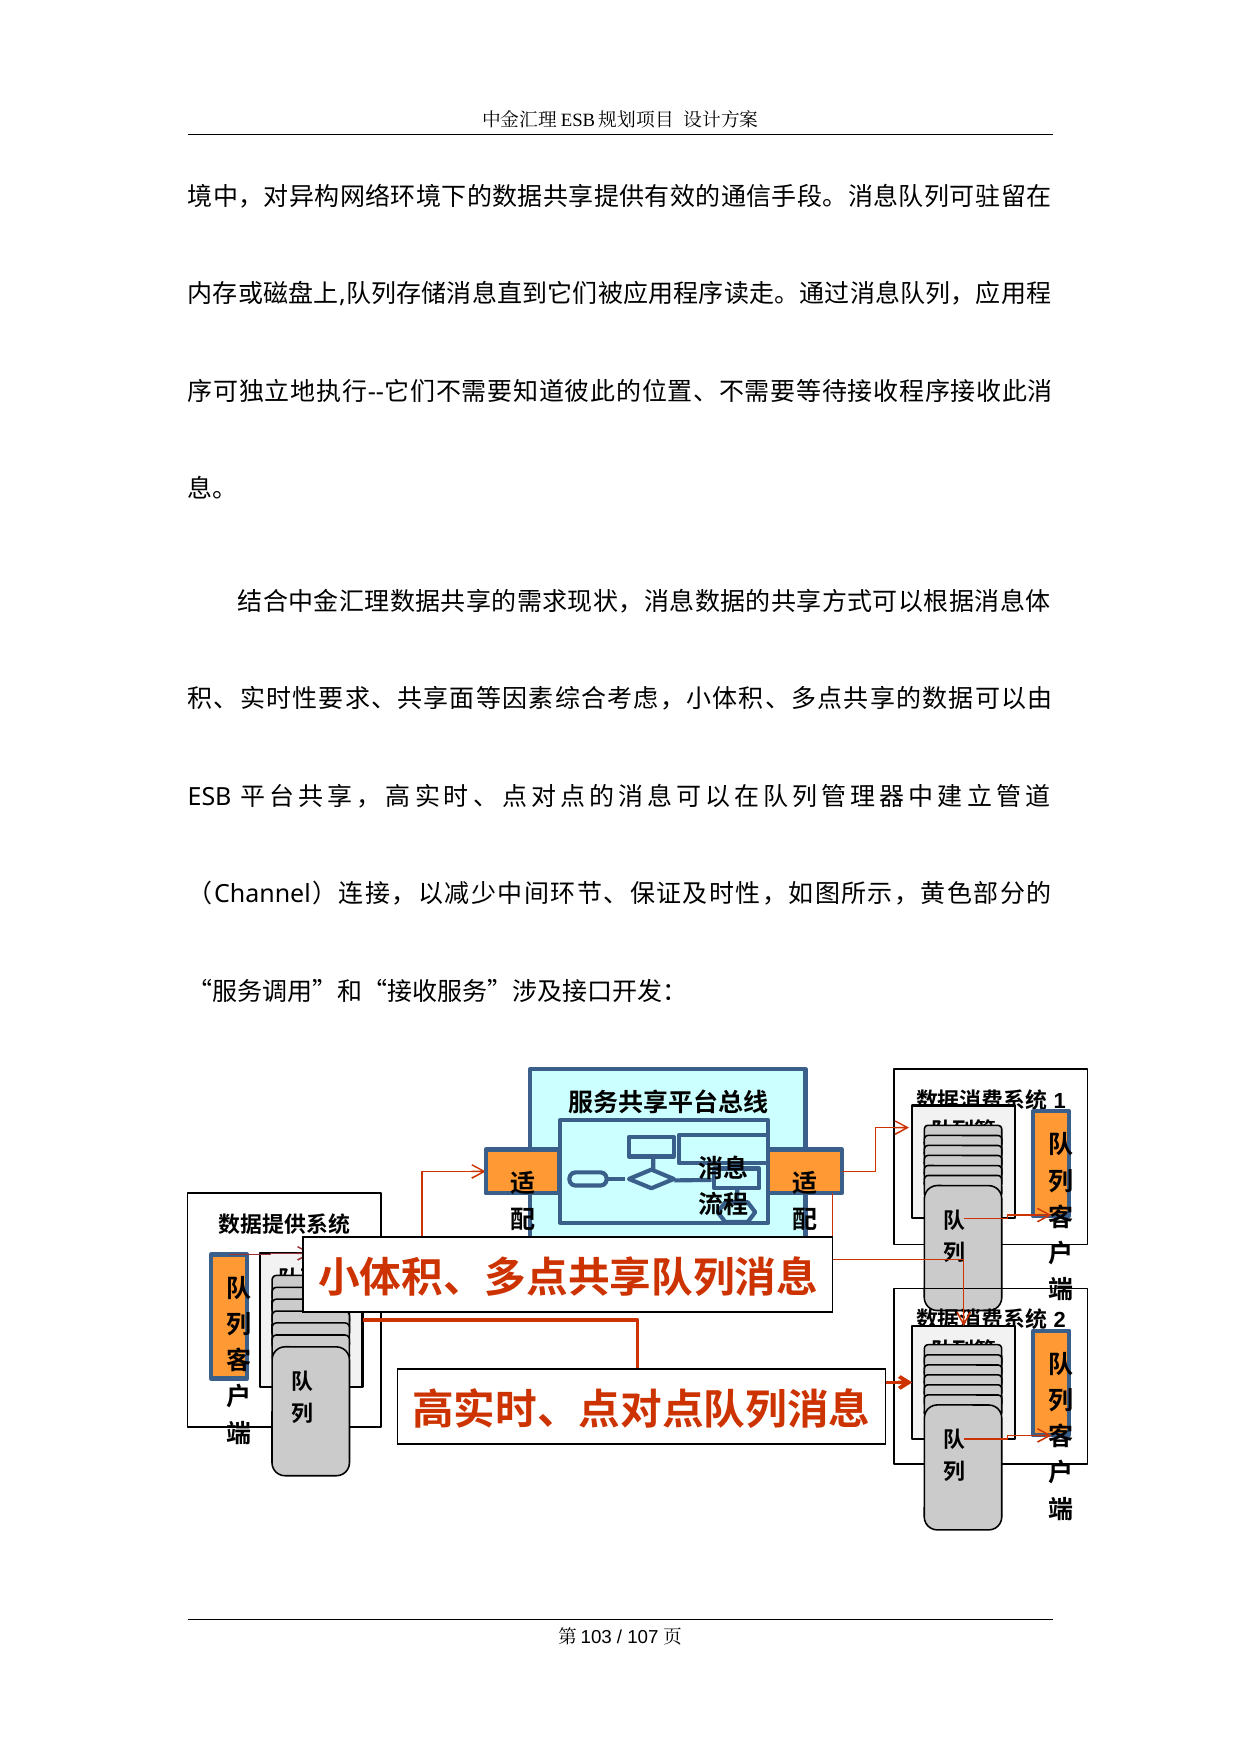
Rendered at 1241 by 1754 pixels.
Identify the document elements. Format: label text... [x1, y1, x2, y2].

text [187, 162, 1053, 519]
text 结合中金汇理数据共享的需求现状，消息数据的共享方式可以根据消息体积、实时性要求、共享面等因素综合考虑，小体积、多点共享的数据可以由ESB平台共享，高实时、点对点的消息可以在队列管理器中建立管道（Channel）连接，以减少中间环节、保证及时性，如图所示，黄色部分的“服务调用”和“接收服务”涉及接口开发： [187, 567, 1053, 1022]
